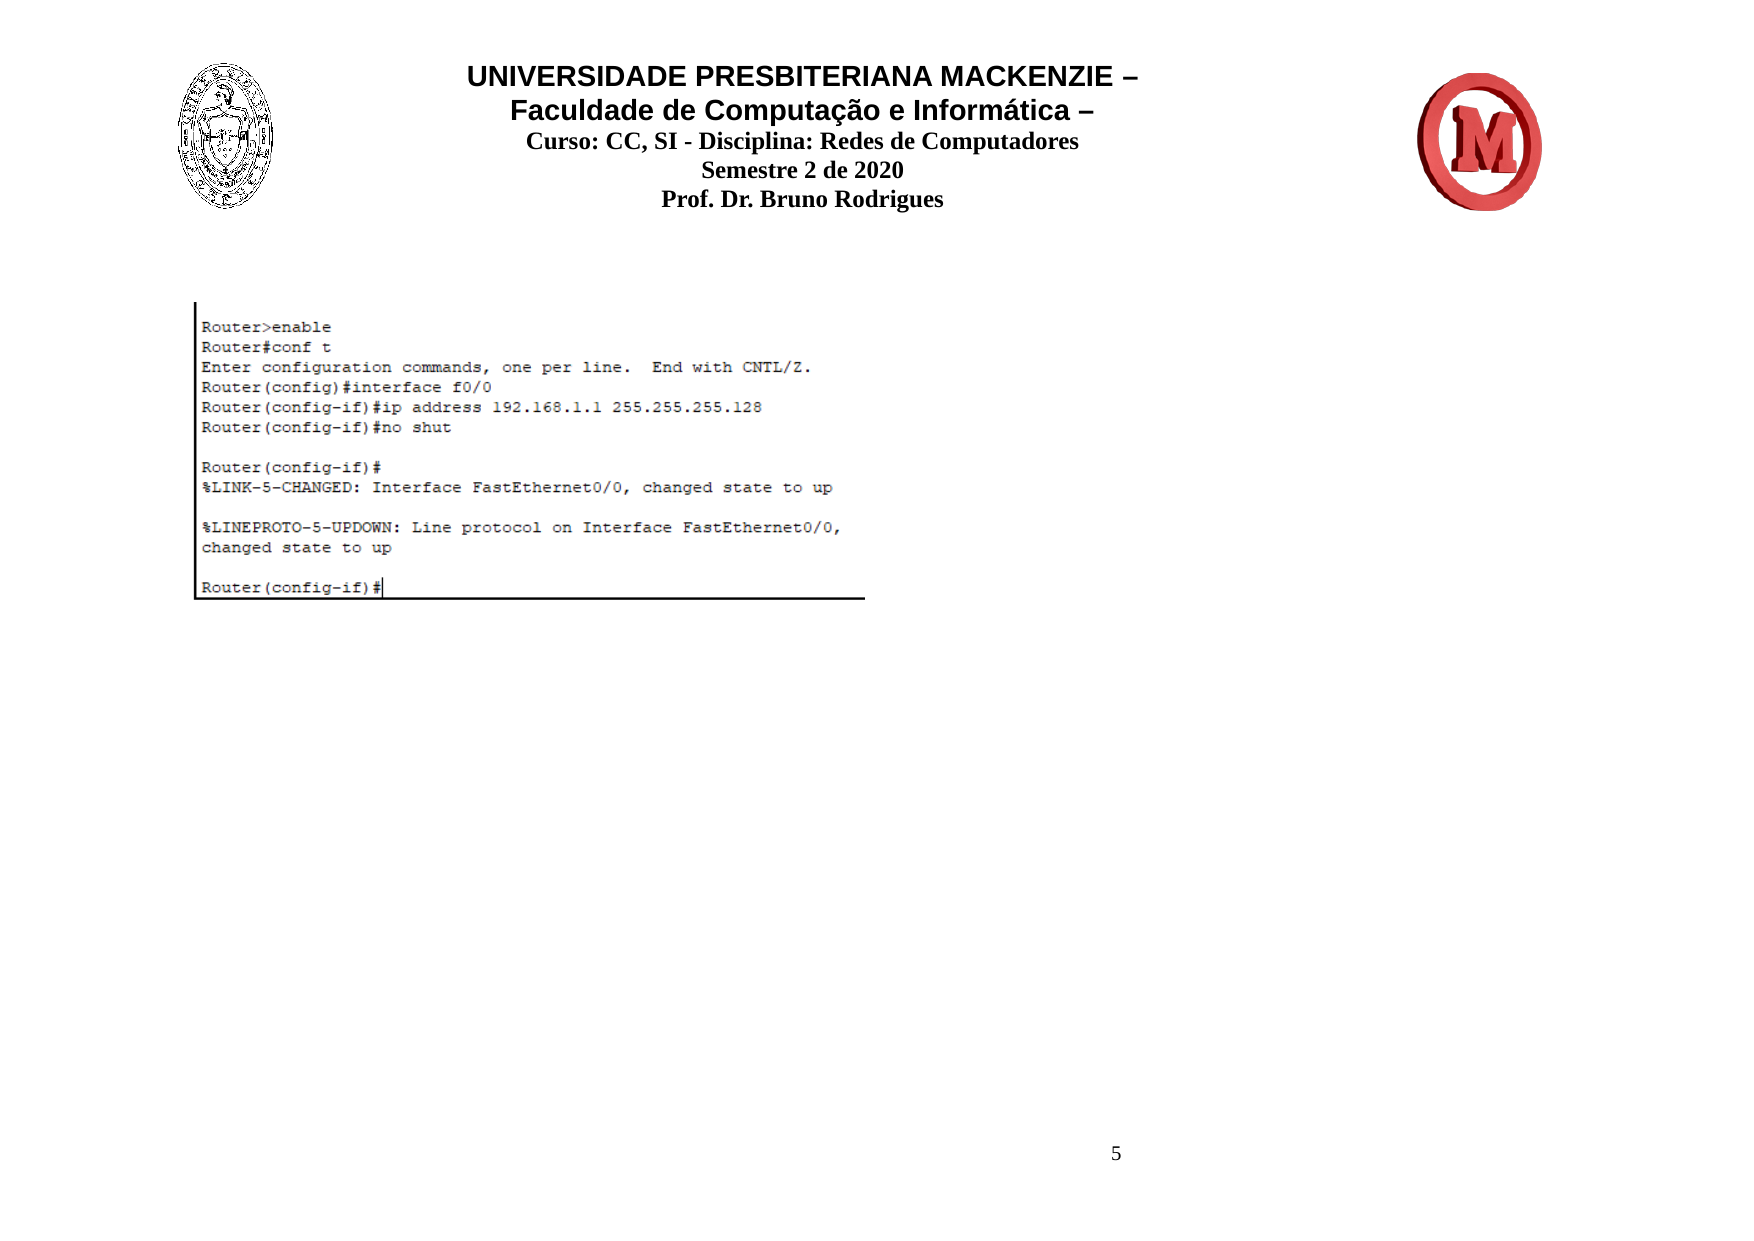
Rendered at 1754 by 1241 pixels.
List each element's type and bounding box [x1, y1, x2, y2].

picture [1411, 73, 1549, 211]
picture [186, 302, 865, 607]
picture [171, 59, 276, 211]
